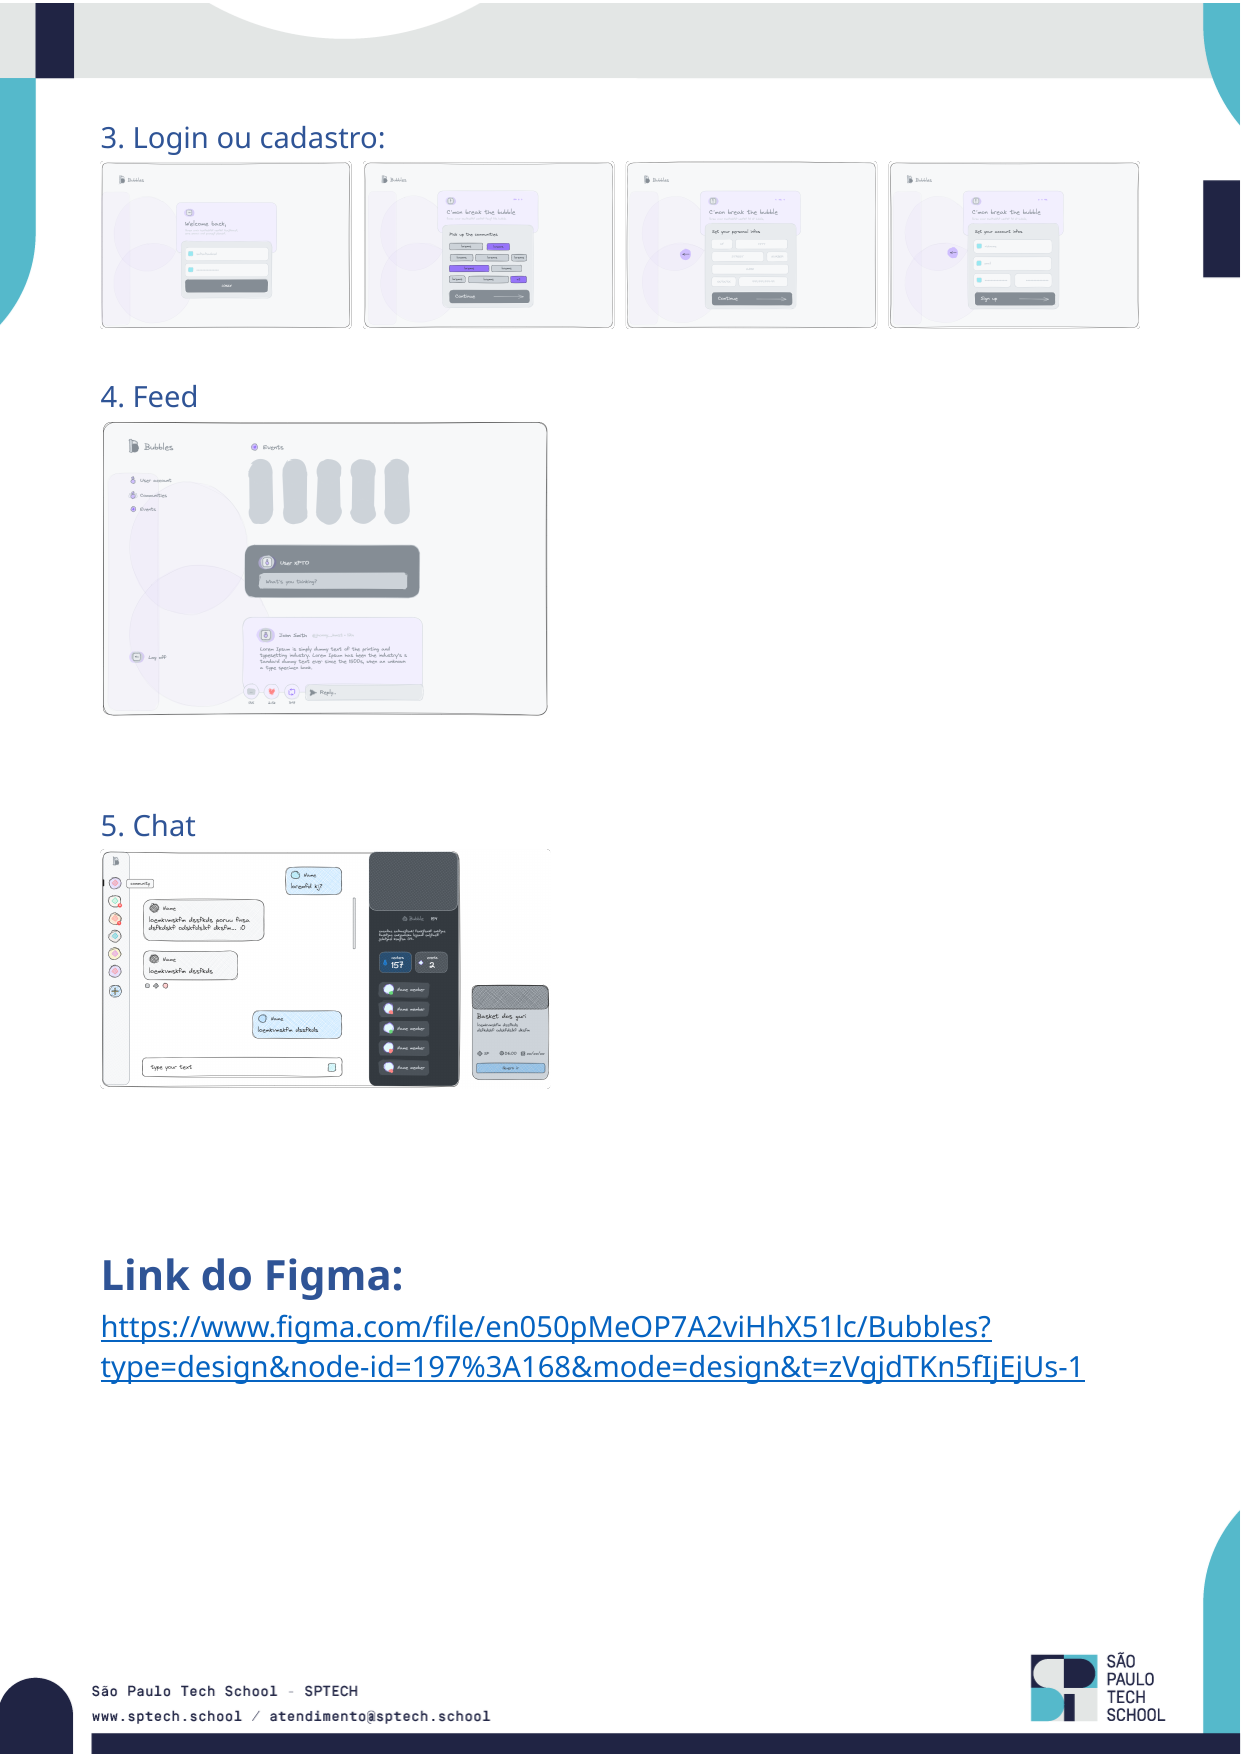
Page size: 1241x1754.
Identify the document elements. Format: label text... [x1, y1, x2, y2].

subtitle 4. Feed [100, 376, 1140, 416]
picture [0, 3, 1241, 1754]
text https://www.figma.com/file/en050pMeOP7A2viHhX51lc/Bubbles?type=design&node-id=197%3A168&mode=design&t=zVgjdTKn5fIjEjUs-1 [100, 1307, 1140, 1386]
subtitle 5. Chat [100, 806, 1140, 845]
subtitle Link do Figma: [100, 1246, 1140, 1302]
subtitle 3. Login ou cadastro: [100, 118, 1140, 157]
